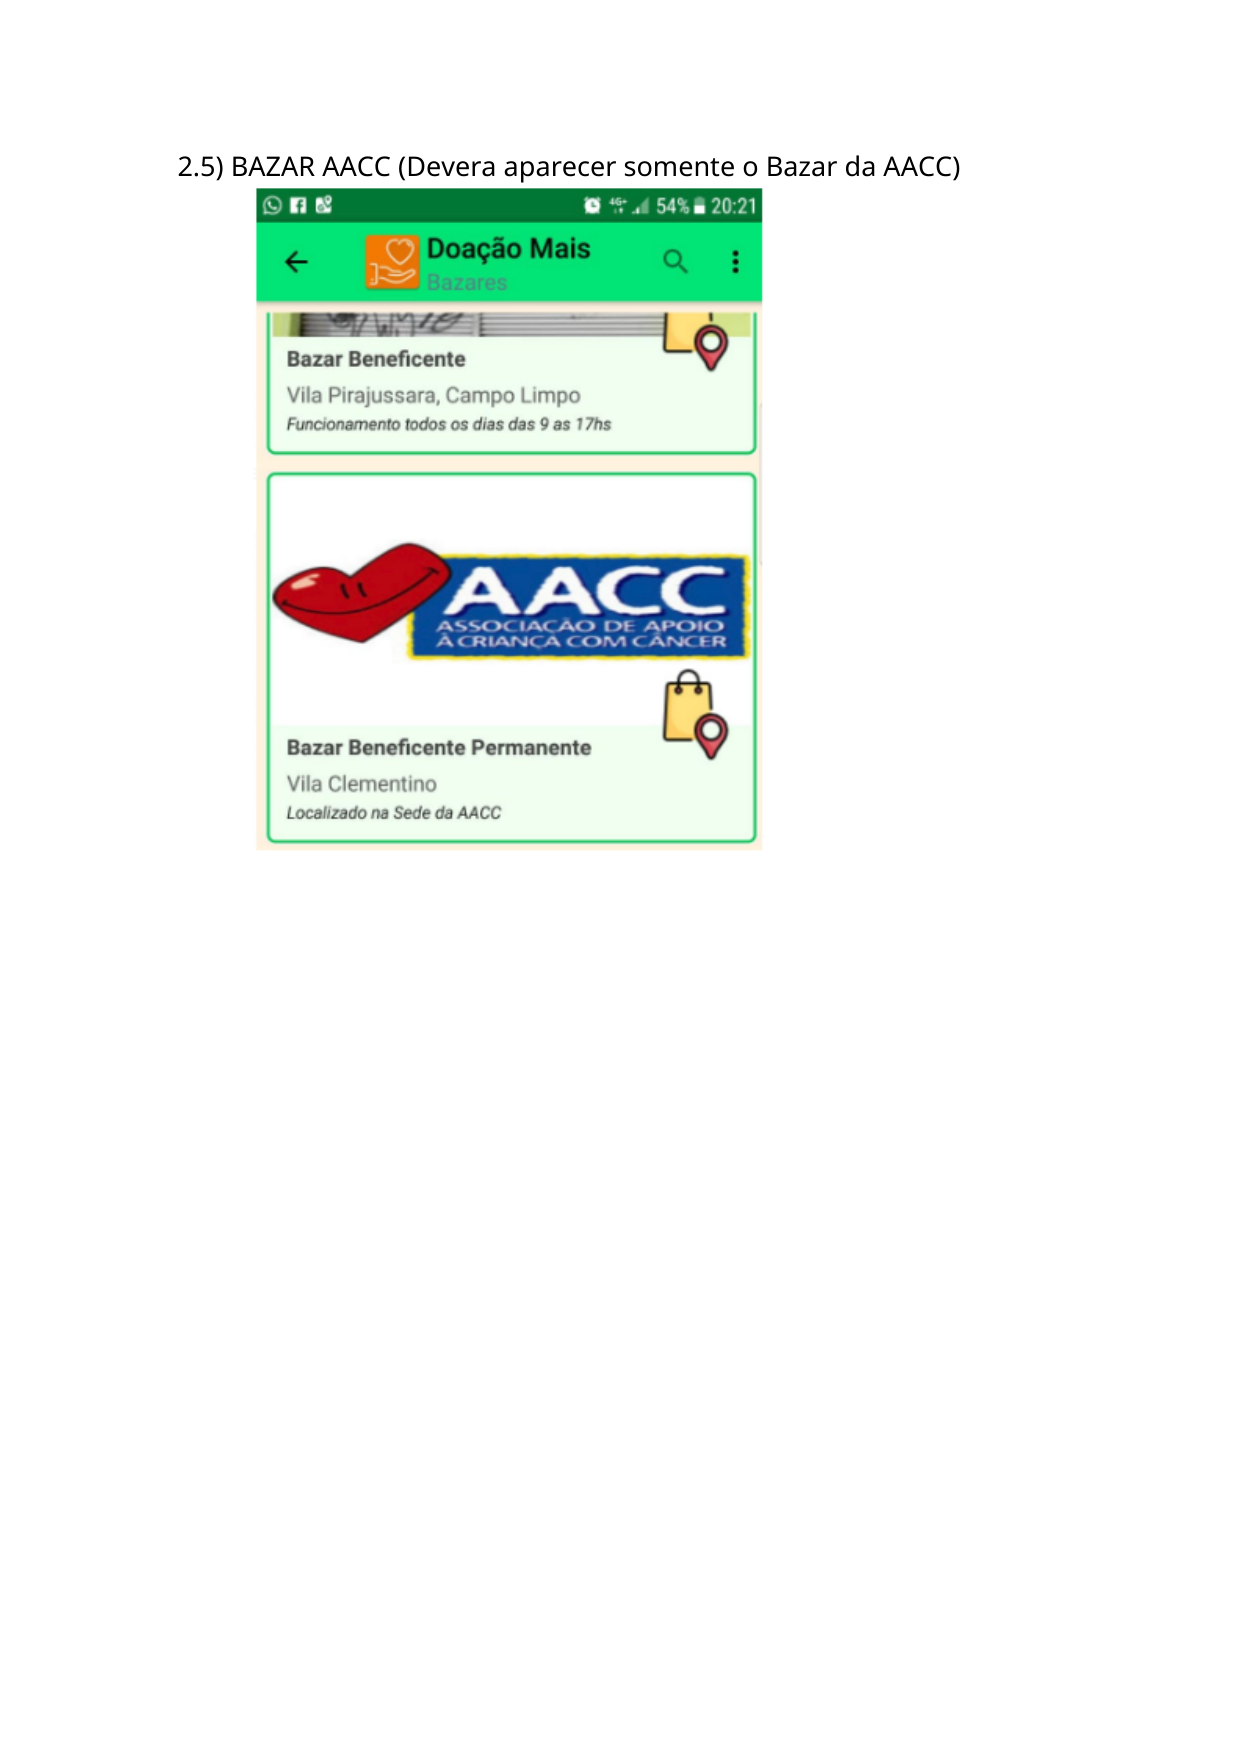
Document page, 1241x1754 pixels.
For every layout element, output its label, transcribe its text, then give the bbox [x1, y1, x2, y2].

picture [252, 187, 764, 852]
subtitle 2.5) BAZAR AACC (Devera aparecer somente o Bazar da AACC) [177, 148, 1107, 184]
